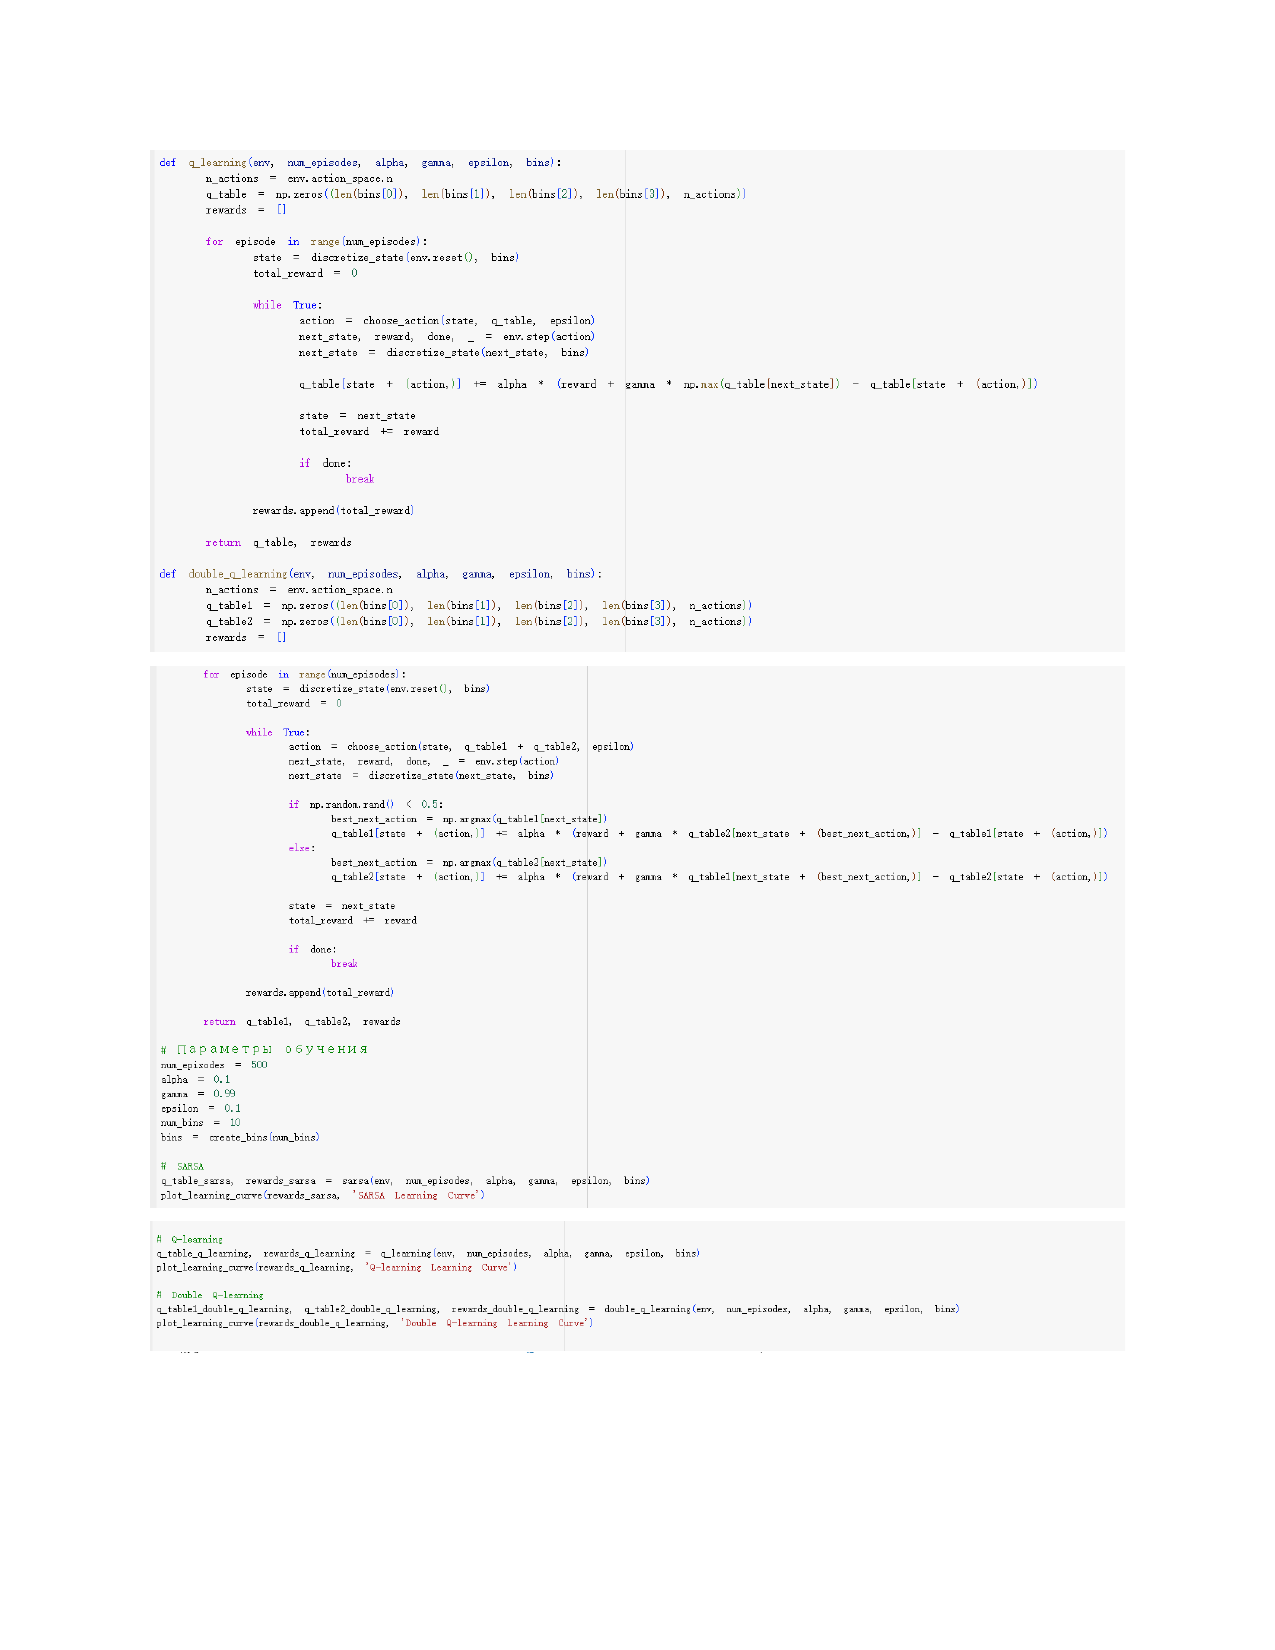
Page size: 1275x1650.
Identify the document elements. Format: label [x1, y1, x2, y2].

picture [150, 1221, 1125, 1353]
picture [150, 150, 1125, 652]
picture [150, 666, 1125, 1208]
